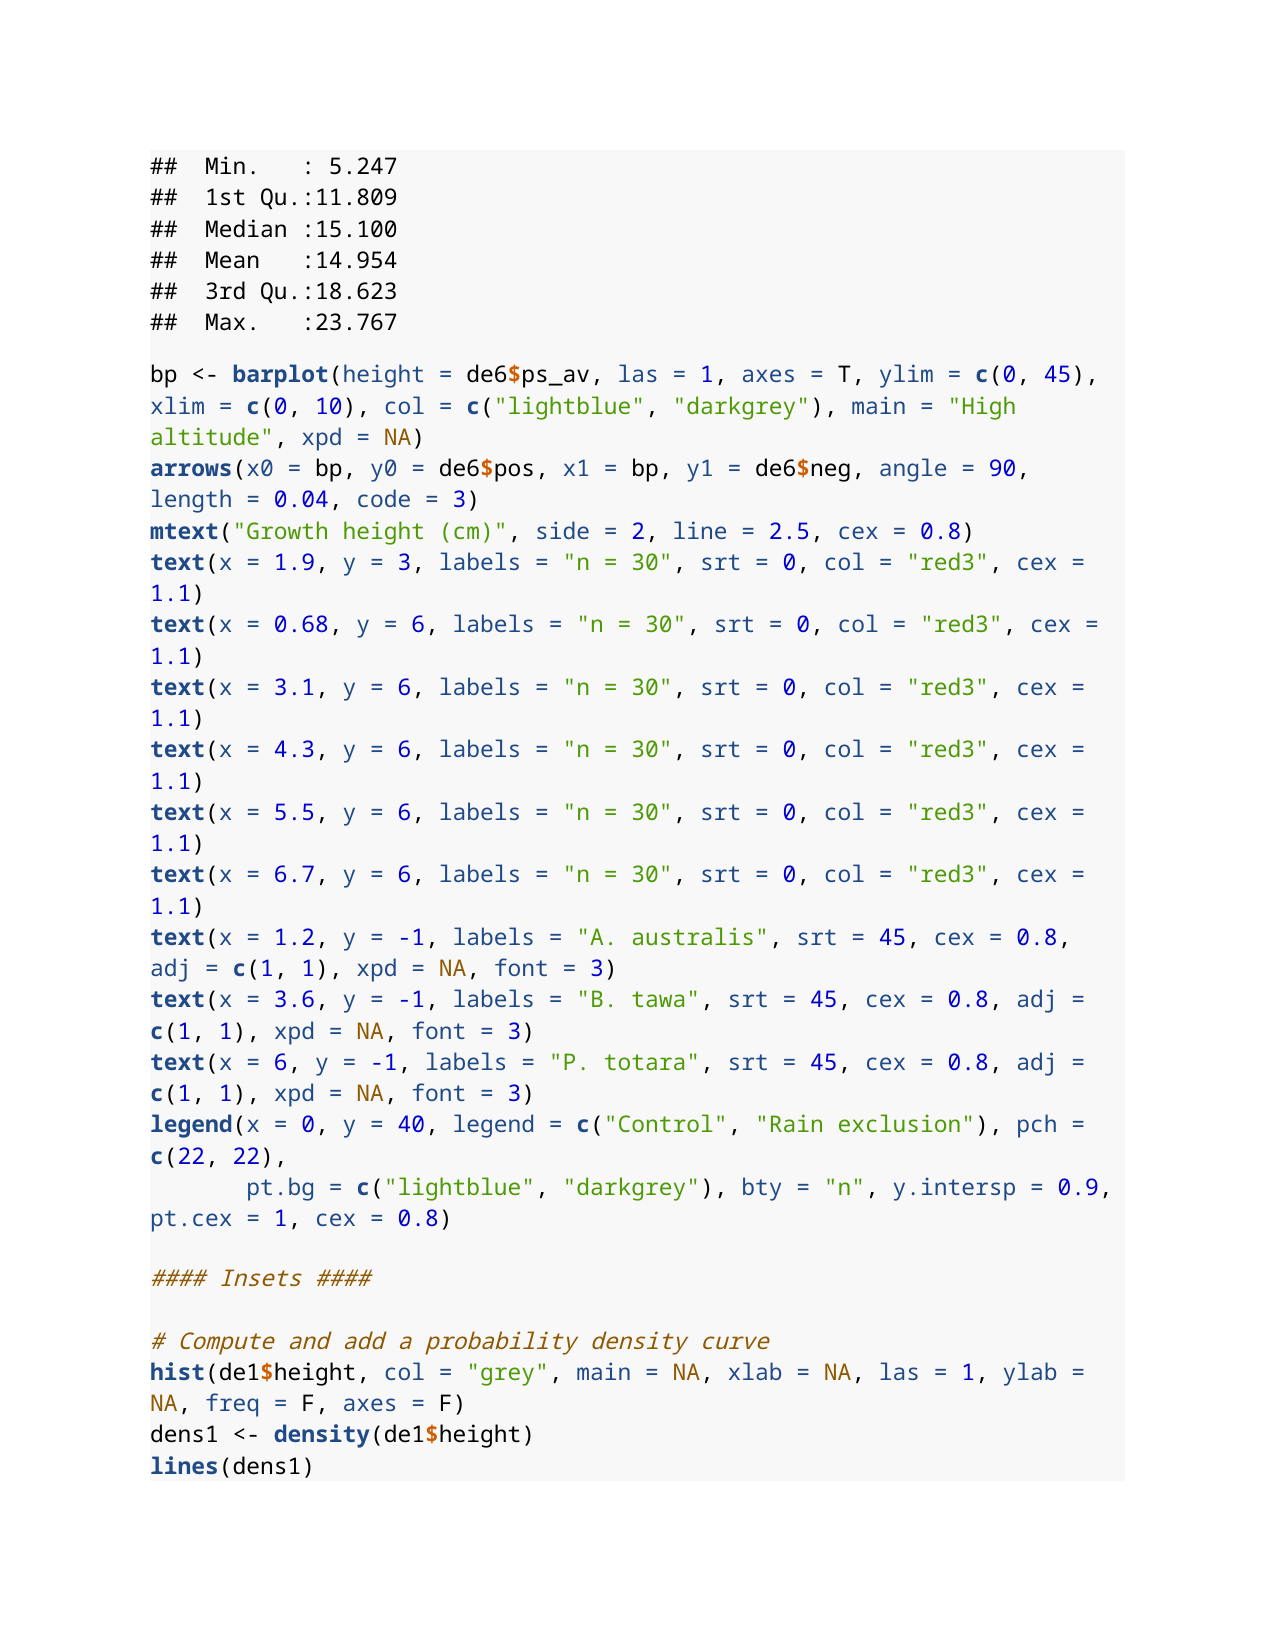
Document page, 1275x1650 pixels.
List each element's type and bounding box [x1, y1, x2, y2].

text [150, 358, 1125, 1481]
text [150, 150, 1125, 337]
